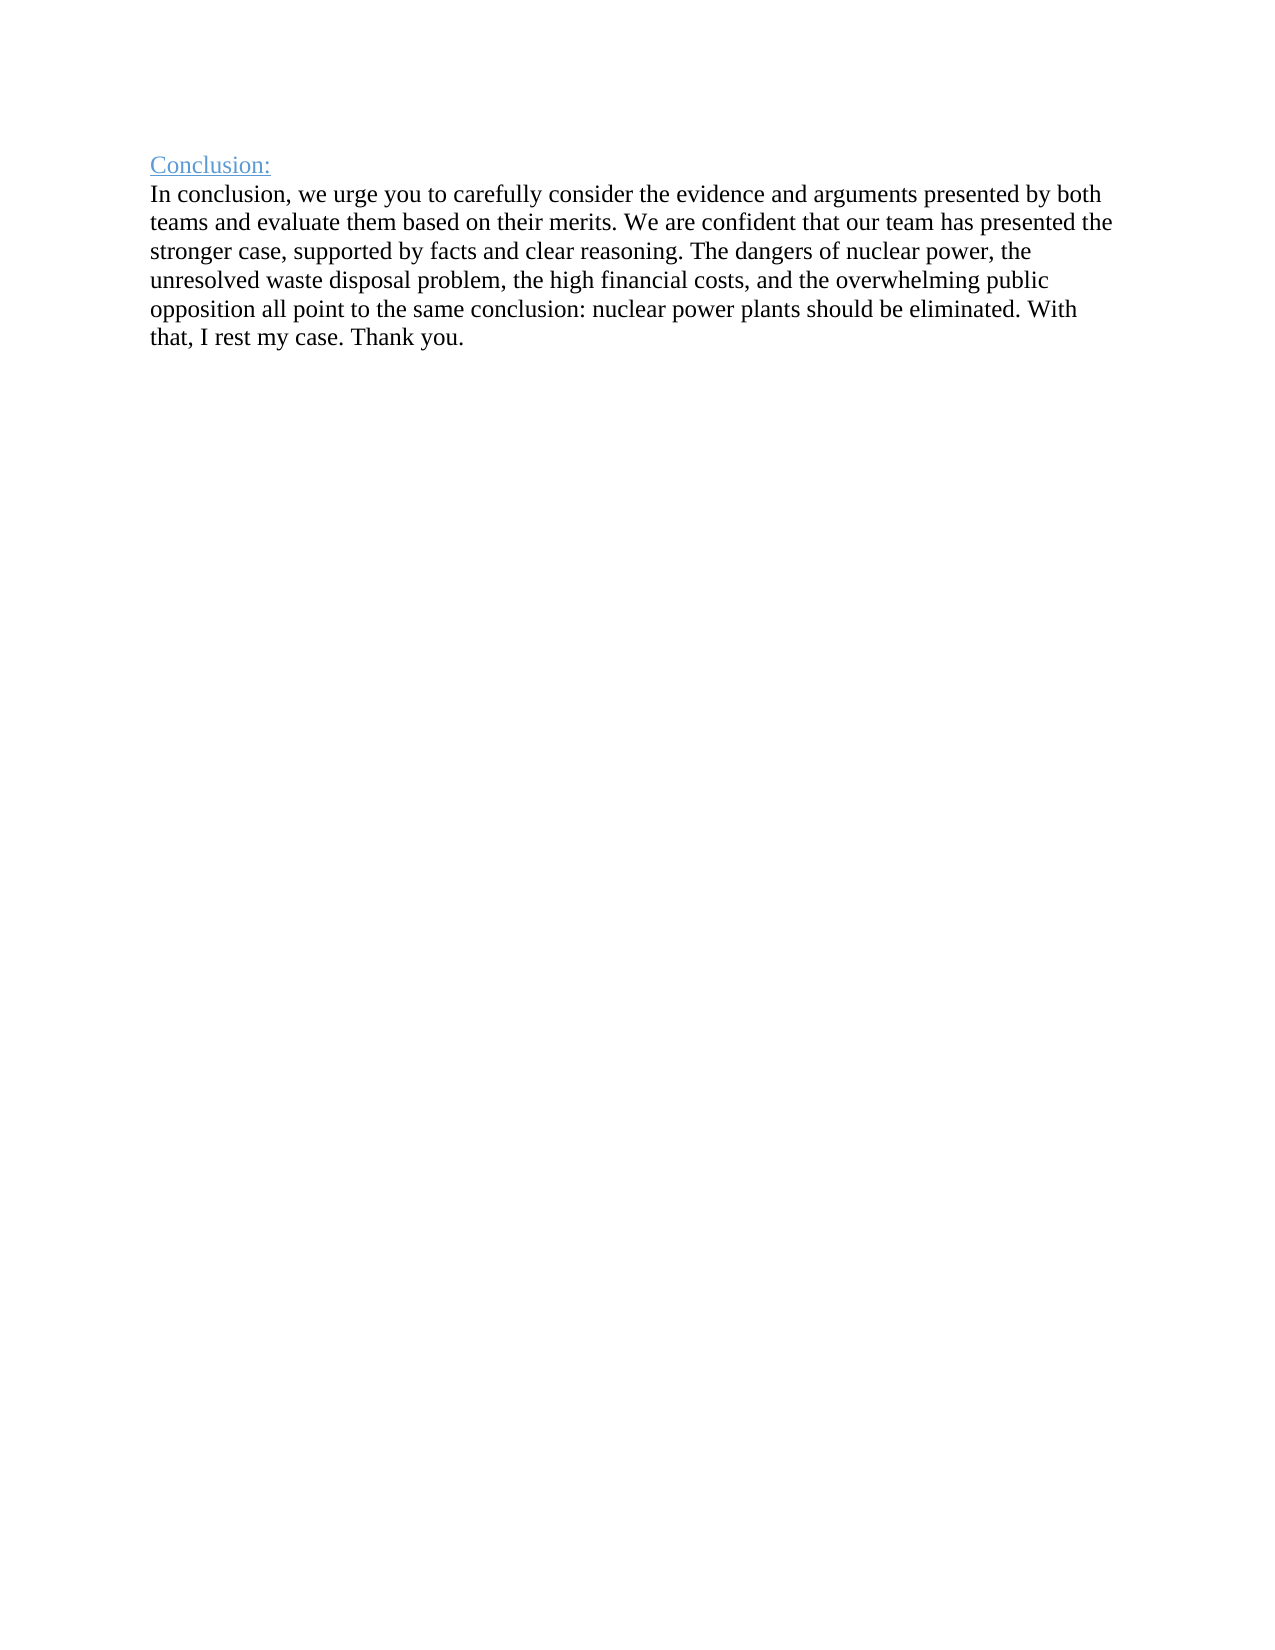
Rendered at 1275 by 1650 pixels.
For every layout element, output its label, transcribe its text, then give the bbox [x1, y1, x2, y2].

text Conclusion: In conclusion, we urge you to carefully consider the evidence and arguments presented by both teams and evaluate them based on their merits. We are confident that our team has presented the stronger case, supported by facts and clear reasoning. The dangers of nuclear power, the unresolved waste disposal problem, the high financial costs, and the overwhelming public opposition all point to the same conclusion: nuclear power plants should be eliminated. With that, I rest my case. Thank you. [150, 150, 1125, 351]
